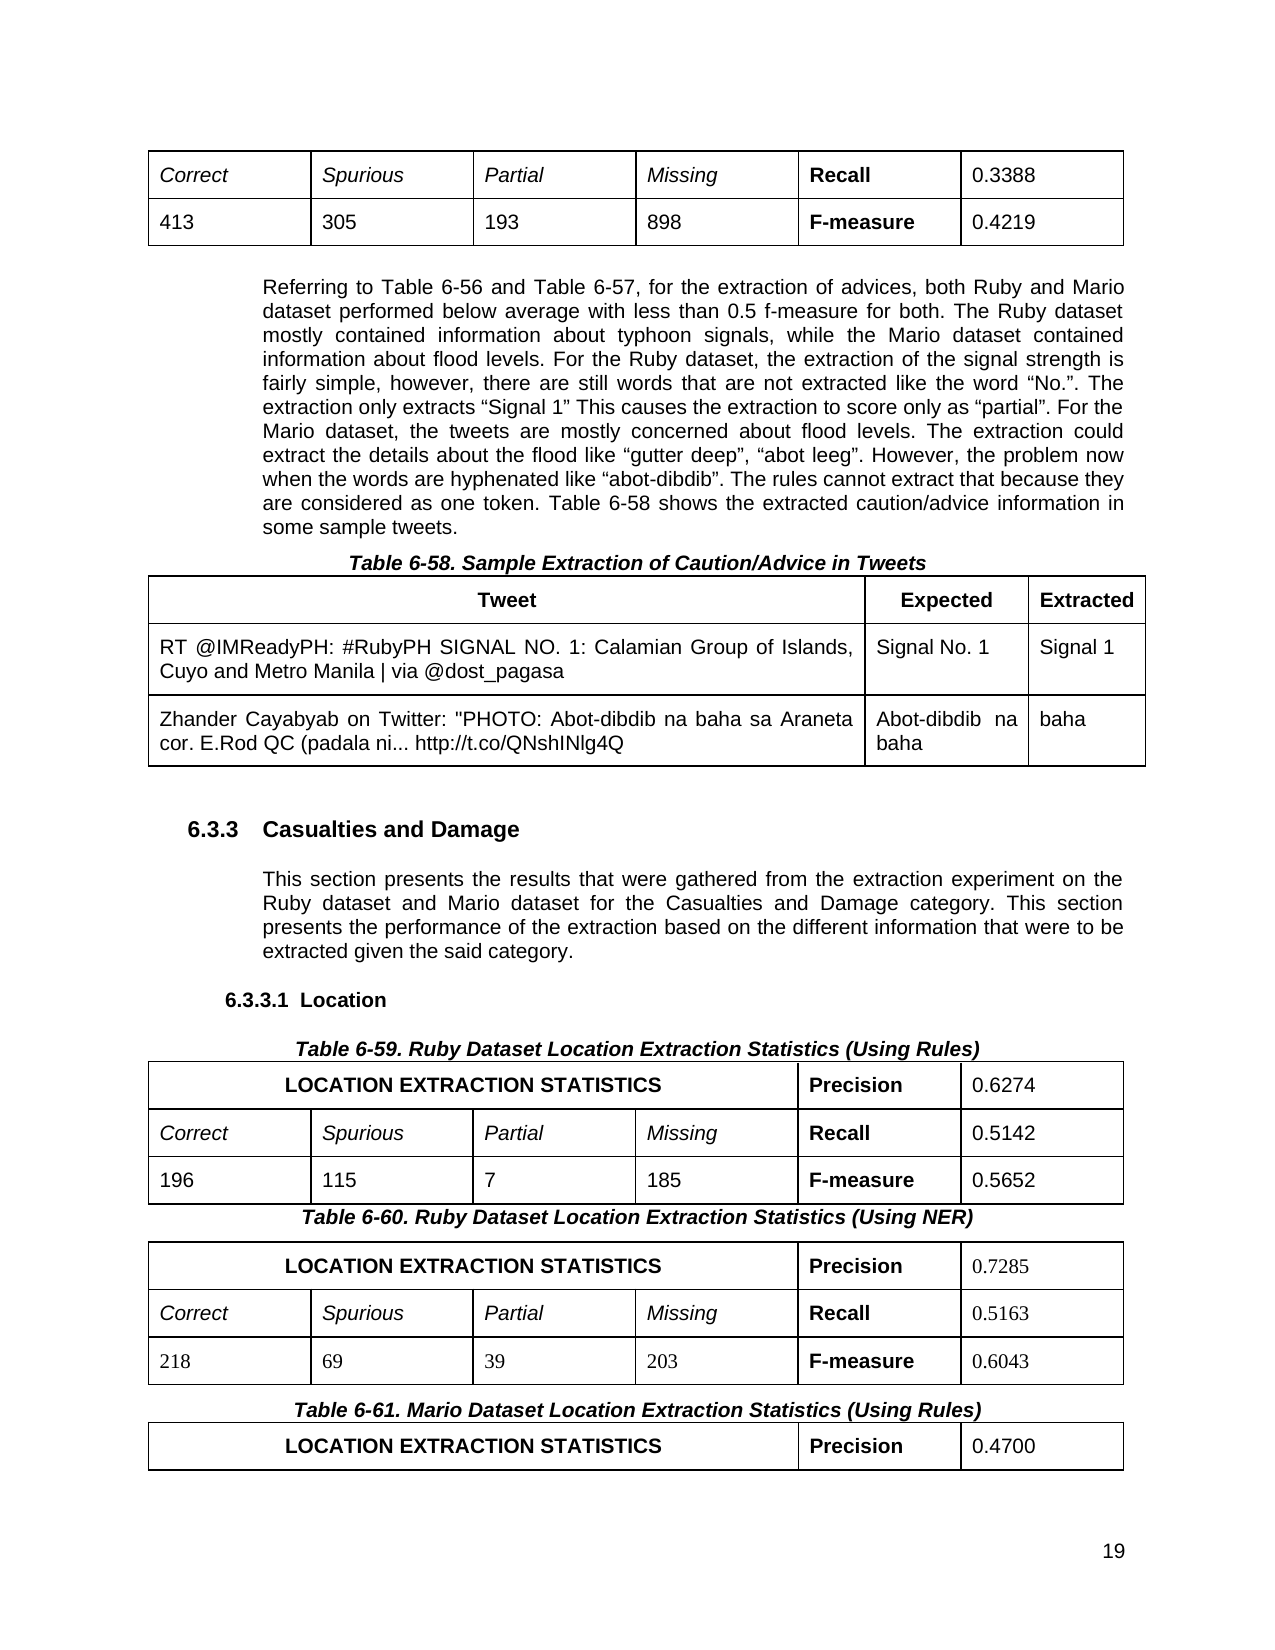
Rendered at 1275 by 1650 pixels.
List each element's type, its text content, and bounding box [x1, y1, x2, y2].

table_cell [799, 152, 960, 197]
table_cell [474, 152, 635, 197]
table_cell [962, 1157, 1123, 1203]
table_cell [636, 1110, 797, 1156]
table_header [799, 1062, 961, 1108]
subtitle Casualties and Damage [187, 816, 1125, 842]
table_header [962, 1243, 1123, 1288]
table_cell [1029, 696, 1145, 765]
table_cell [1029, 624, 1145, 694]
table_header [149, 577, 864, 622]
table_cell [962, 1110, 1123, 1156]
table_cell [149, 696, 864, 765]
text Table -. Mario Dataset Location Extraction Statistics (Using Rules) [150, 1398, 1125, 1422]
text This section presents the results that were gathered from the extraction experiment on the Ruby dataset and Mario dataset for the Casualties and Damage category. This section presents the performance of the extraction based on the different information that were to be extracted given the said category. [262, 867, 1125, 963]
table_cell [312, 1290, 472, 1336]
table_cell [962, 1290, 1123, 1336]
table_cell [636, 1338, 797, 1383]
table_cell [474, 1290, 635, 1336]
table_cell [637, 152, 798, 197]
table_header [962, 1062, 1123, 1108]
subtitle Location [225, 988, 1125, 1012]
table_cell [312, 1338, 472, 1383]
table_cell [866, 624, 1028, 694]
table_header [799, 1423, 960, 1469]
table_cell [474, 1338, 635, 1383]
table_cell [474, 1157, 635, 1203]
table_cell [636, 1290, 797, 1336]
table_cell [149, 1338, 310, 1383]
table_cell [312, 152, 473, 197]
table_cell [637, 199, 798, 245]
text Table -. Sample Extraction of Caution/Advice in Tweets [150, 551, 1125, 575]
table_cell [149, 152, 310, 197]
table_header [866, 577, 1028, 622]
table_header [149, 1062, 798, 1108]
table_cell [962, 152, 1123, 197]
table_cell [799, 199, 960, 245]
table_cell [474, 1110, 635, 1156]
text Referring to Table 6-33 and Table 6-34, for the extraction of advices, both Ruby and Mario dataset performed below average with less than 0.5 f-measure for both. The Ruby dataset mostly contained information about typhoon signals, while the Mario dataset contained information about flood levels. For the Ruby dataset, the extraction of the signal strength is fairly simple, however, there are still words that are not extracted like the word “No.”. The extraction only extracts “Signal 1” This causes the extraction to score only as “partial”. For the Mario dataset, the tweets are mostly concerned about flood levels. The extraction could extract the details about the flood like “gutter deep”, “abot leeg”. However, the problem now when the words are hyphenated like “abot-dibdib”. The rules cannot extract that because they are considered as one token. Table 6-35 shows the extracted caution/advice information in some sample tweets. [262, 275, 1125, 539]
text Table -. Ruby Dataset Location Extraction Statistics (Using Rules) [150, 1037, 1125, 1061]
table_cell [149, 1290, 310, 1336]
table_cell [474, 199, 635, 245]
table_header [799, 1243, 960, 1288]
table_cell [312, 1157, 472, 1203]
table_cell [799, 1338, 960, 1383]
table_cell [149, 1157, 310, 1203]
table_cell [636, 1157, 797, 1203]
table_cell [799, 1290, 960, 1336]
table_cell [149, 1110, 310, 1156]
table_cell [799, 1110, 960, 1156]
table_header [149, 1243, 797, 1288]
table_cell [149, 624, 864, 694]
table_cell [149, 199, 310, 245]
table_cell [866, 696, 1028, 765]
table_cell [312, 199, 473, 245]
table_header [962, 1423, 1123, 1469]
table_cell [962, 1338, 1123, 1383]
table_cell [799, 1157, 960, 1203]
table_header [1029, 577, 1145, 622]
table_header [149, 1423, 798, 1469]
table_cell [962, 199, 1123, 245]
text Table -. Ruby Dataset Location Extraction Statistics (Using NER) [150, 1204, 1125, 1228]
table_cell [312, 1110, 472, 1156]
